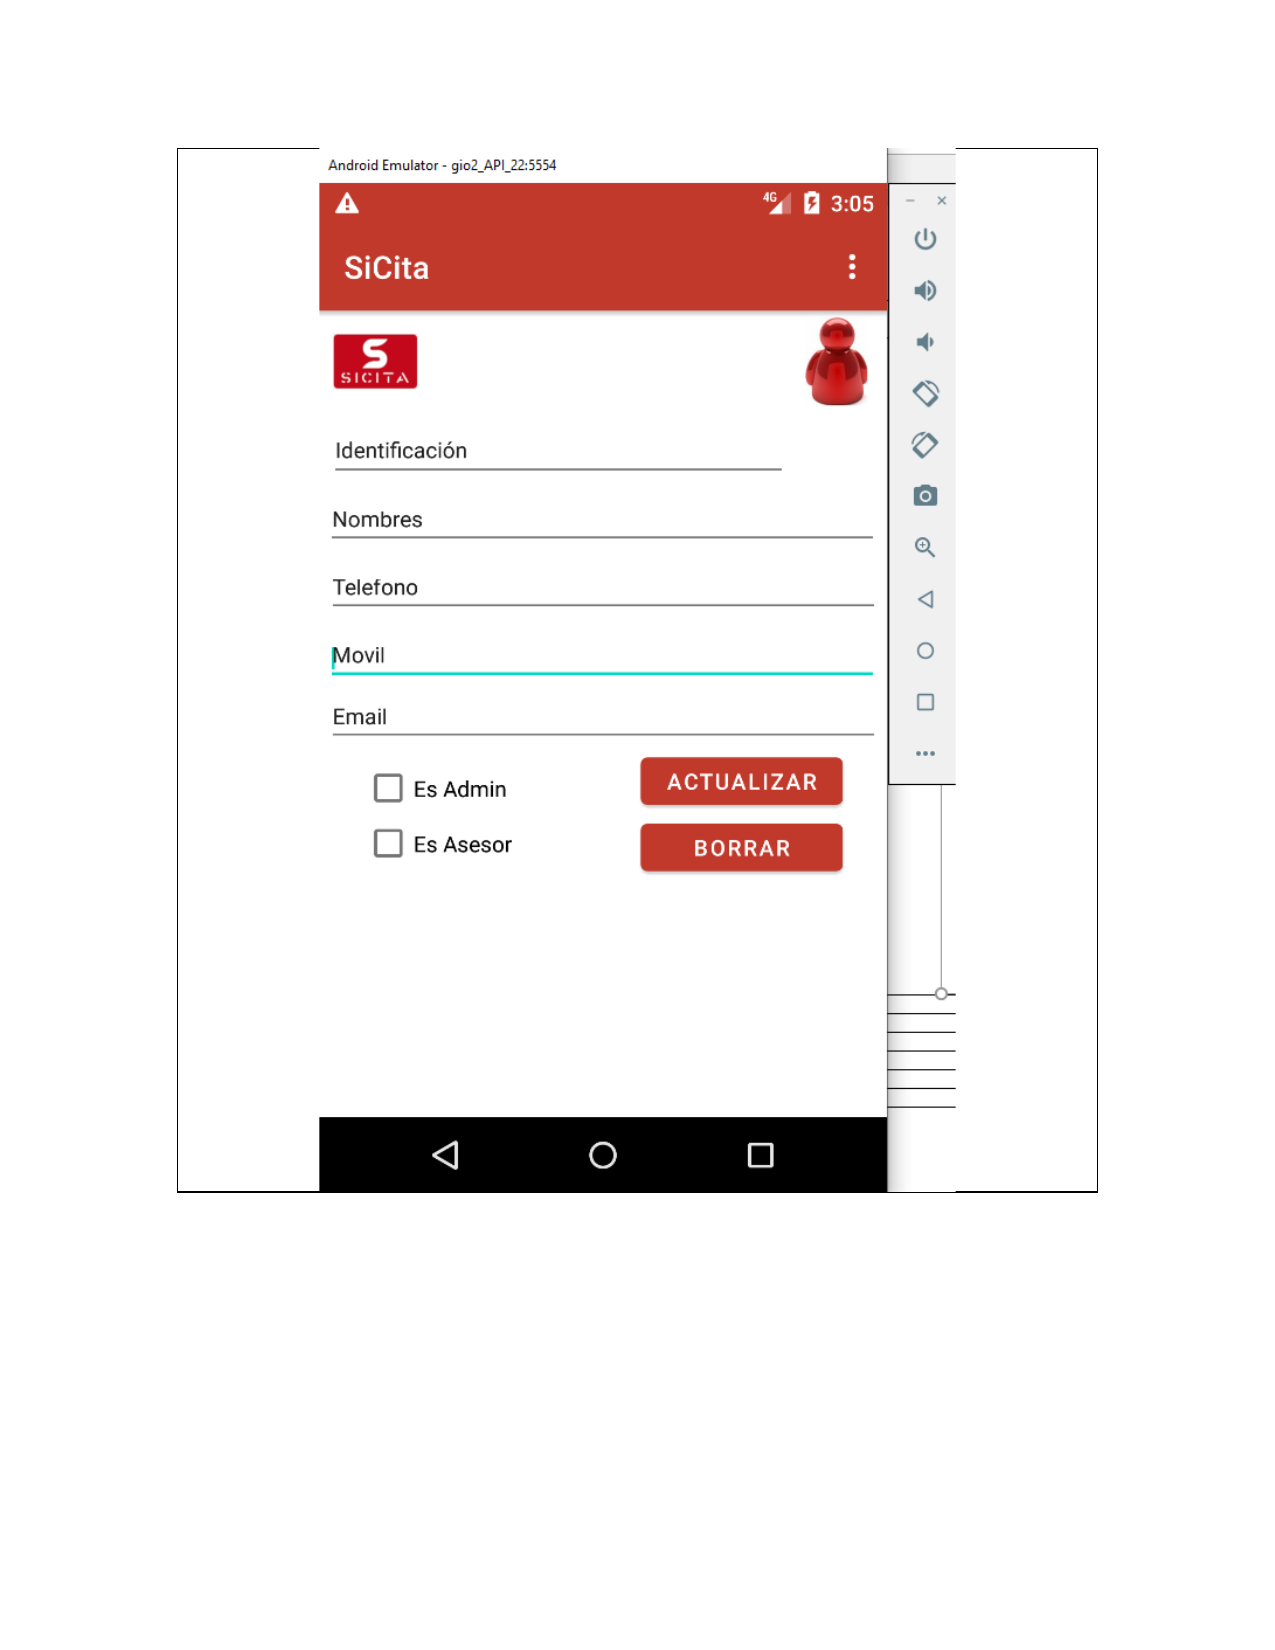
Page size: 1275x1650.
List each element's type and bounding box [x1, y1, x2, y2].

table_cell [956, 149, 1097, 1191]
picture [319, 148, 956, 1192]
table_cell [178, 149, 319, 1191]
